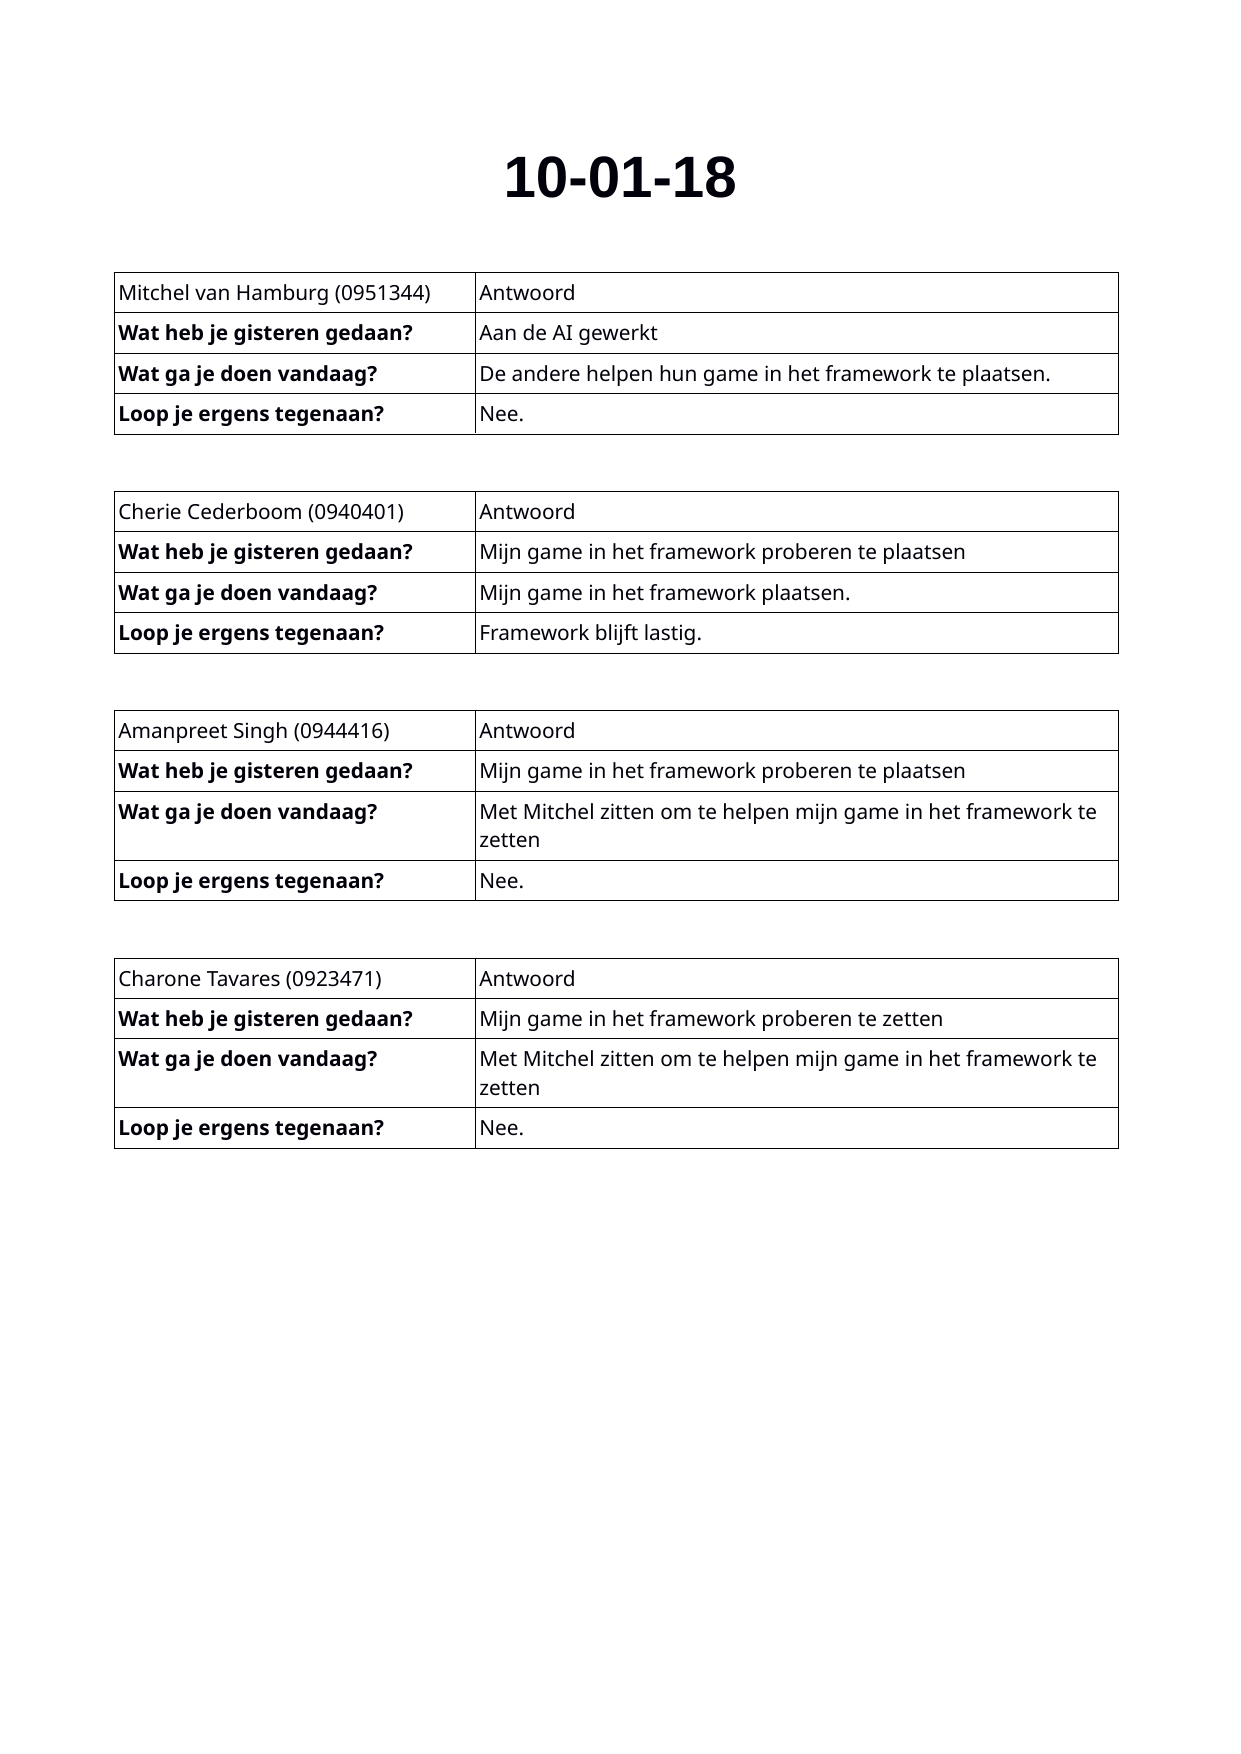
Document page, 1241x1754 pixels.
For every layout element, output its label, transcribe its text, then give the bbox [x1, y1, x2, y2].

table_header Cherie Cederboom (0940401) [115, 492, 475, 531]
table_cell Mijn game in het framework plaatsen. [476, 573, 1118, 612]
table_cell Wat heb je gisteren gedaan? [115, 751, 475, 791]
table_cell Nee. [476, 1108, 1118, 1147]
table_header Antwoord [476, 273, 1118, 312]
title 10-01-18 [118, 143, 1122, 210]
table_cell Framework blijft lastig. [476, 613, 1118, 652]
table_cell Mijn game in het framework proberen te plaatsen [476, 751, 1118, 791]
table_cell Wat ga je doen vandaag? [115, 354, 475, 393]
table_header Mitchel van Hamburg (0951344) [115, 273, 475, 312]
table_cell Loop je ergens tegenaan? [115, 861, 475, 900]
table_cell Mijn game in het framework proberen te plaatsen [476, 532, 1118, 572]
table_header Amanpreet Singh (0944416) [115, 711, 475, 750]
table_cell Aan de AI gewerkt [476, 313, 1118, 353]
table_cell Loop je ergens tegenaan? [115, 394, 475, 433]
table_cell Nee. [476, 861, 1118, 900]
table_header Antwoord [476, 492, 1118, 531]
table_header Antwoord [476, 711, 1118, 750]
table_cell Wat ga je doen vandaag? [115, 573, 475, 612]
table_cell Wat ga je doen vandaag? [115, 1039, 475, 1107]
table_cell De andere helpen hun game in het framework te plaatsen. [476, 354, 1118, 393]
table_cell Met Mitchel zitten om te helpen mijn game in het framework te zetten [476, 1039, 1118, 1107]
table_header Antwoord [476, 959, 1118, 998]
table_header Charone Tavares (0923471) [115, 959, 475, 998]
table_cell Wat heb je gisteren gedaan? [115, 313, 475, 353]
table_cell Wat heb je gisteren gedaan? [115, 532, 475, 572]
table_cell Met Mitchel zitten om te helpen mijn game in het framework te zetten [476, 792, 1118, 859]
table_cell Loop je ergens tegenaan? [115, 613, 475, 652]
table_cell Wat ga je doen vandaag? [115, 792, 475, 859]
table_cell Wat heb je gisteren gedaan? [115, 999, 475, 1038]
table_cell Nee. [476, 394, 1118, 433]
table_cell Loop je ergens tegenaan? [115, 1108, 475, 1147]
table_cell Mijn game in het framework proberen te zetten [476, 999, 1118, 1038]
